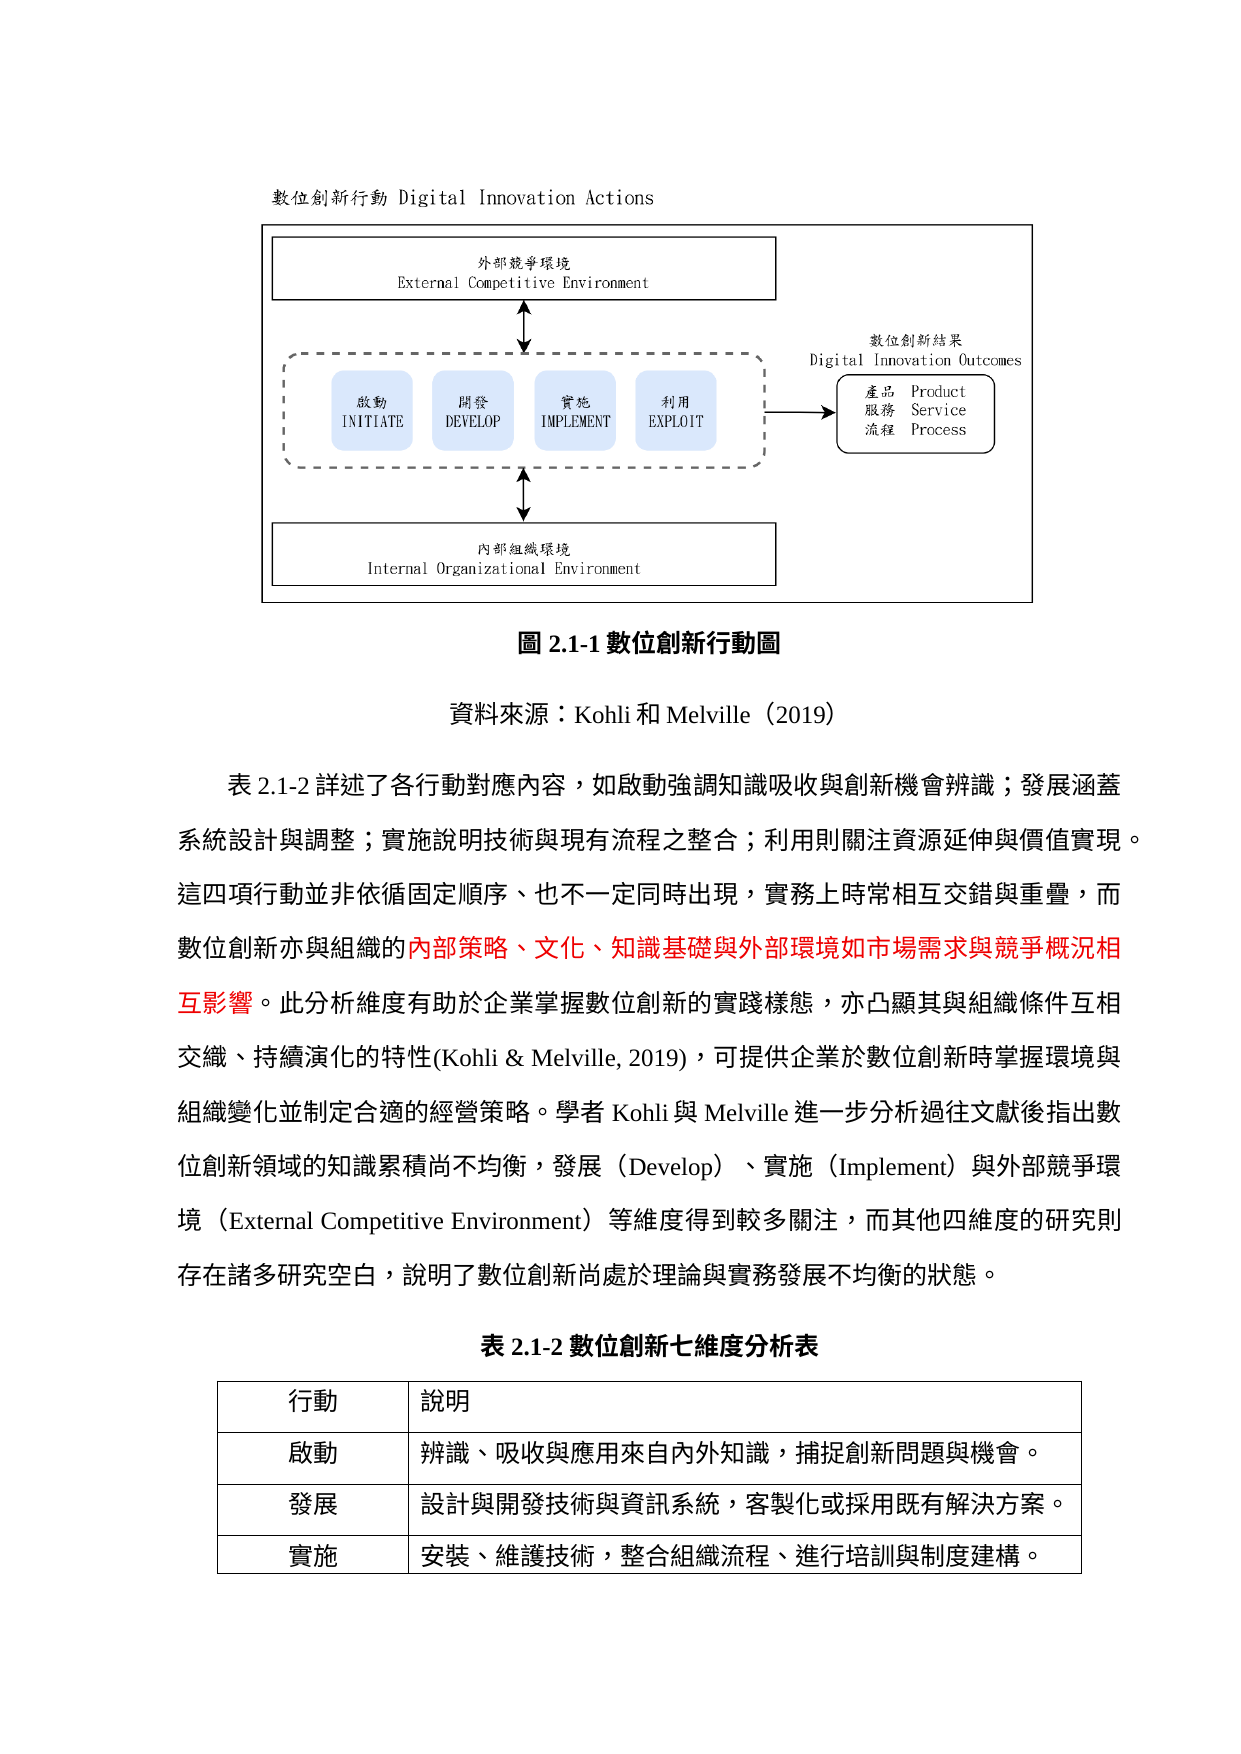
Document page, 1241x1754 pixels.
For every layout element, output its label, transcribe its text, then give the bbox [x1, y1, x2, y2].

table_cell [409, 1536, 1081, 1572]
text 表2.1-2詳述了各行動對應內容，如啟動強調知識吸收與創新機會辨識；發展涵蓋系統設計與調整；實施說明技術與現有流程之整合；利用則關注資源延伸與價值實現。這四項行動並非依循固定順序、也不一定同時出現，實務上時常相互交錯與重疊，而數位創新亦與組織的內部策略、文化、知識基礎與外部環境如市場需求與競爭概況相互影響。此分析維度有助於企業掌握數位創新的實踐樣態，亦凸顯其與組織條件互相交織、持續演化的特性(Kohli & Melville, 2019)，可提供企業於數位創新時掌握環境與組織變化並制定合適的經營策略。學者Kohli與Melville進一步分析過往文獻後指出數位創新領域的知識累積尚不均衡，發展（Develop）、實施（Implement）與外部競爭環境（External Competitive Environment）等維度得到較多關注，而其他四維度的研究則存在諸多研究空白，說明了數位創新尚處於理論與實務發展不均衡的狀態。 [177, 766, 1122, 1291]
table_header 行動 [218, 1382, 408, 1432]
table_cell 實施 [218, 1536, 408, 1572]
text 資料來源：Kohli和Melville（2019） [177, 695, 1122, 731]
table_cell 辨識、吸收與應用來自內外知識，捕捉創新問題與機會。 [409, 1433, 1081, 1484]
text 圖 2.1-1 數位創新行動圖 [177, 624, 1122, 660]
table_cell 設計與開發技術與資訊系統，客製化或採用既有解決方案。 [409, 1485, 1081, 1535]
text 表 2.1-2 數位創新七維度分析表 [177, 1326, 1122, 1362]
table_cell 啟動 [218, 1433, 408, 1484]
table_header 說明 [409, 1382, 1081, 1432]
picture [261, 177, 1038, 603]
table_cell 發展 [218, 1485, 408, 1535]
